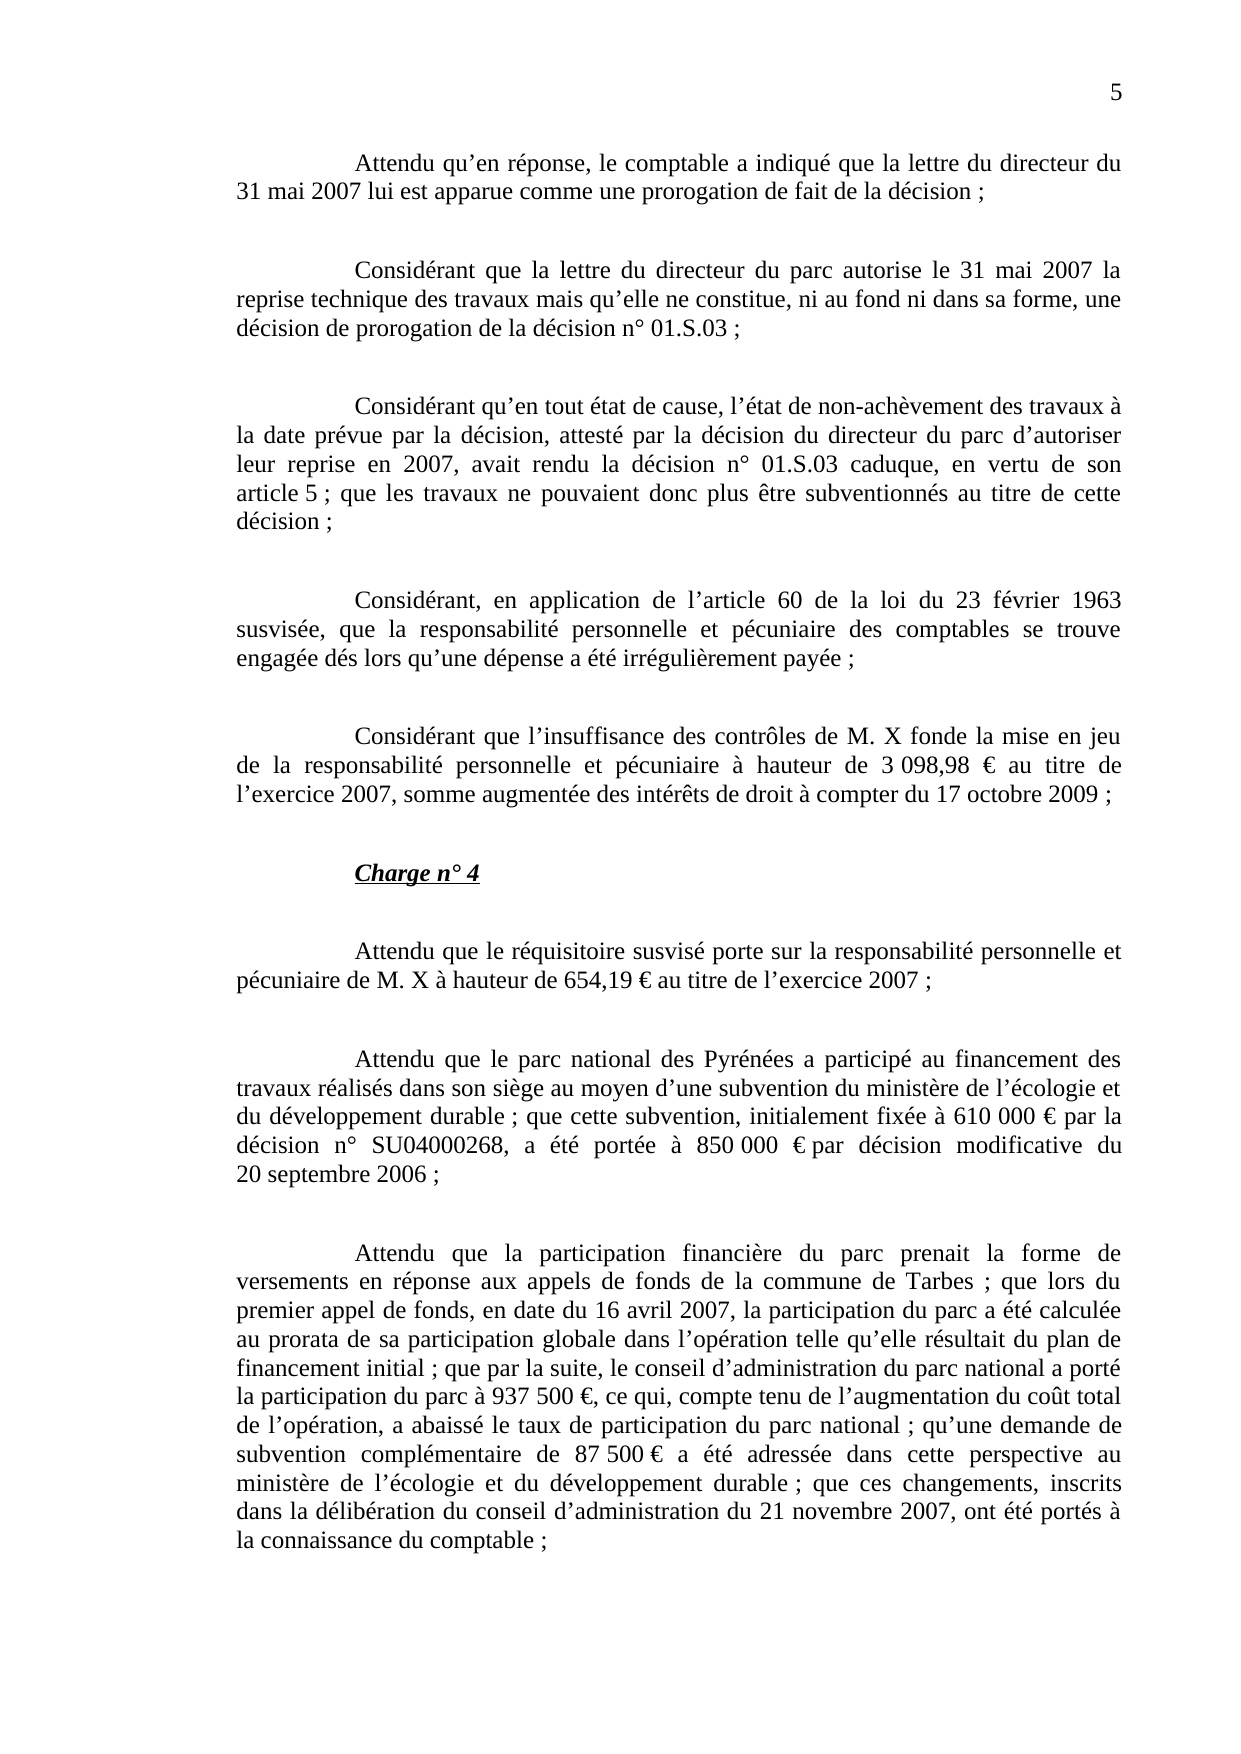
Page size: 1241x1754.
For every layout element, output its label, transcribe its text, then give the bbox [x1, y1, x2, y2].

text Considérant que l’insuffisance des contrôles de M. X fonde la mise en jeu de la responsabilité personnelle et pécuniaire à hauteur de 3 098,98 € au titre de l’exercice 2007, somme augmentée des intérêts de droit à compter du 17 octobre 2009 ; [236, 721, 1122, 808]
text Charge n° 4 [236, 858, 1122, 886]
text Attendu qu’en réponse, le comptable a indiqué que la lettre du directeur du 31 mai 2007 lui est apparue comme une prorogation de fait de la décision ; [236, 148, 1122, 205]
text Attendu que le parc national des Pyrénées a participé au financement des travaux réalisés dans son siège au moyen d’une subvention du ministère de l’écologie et du développement durable ; que cette subvention, initialement fixée à 610 000 € par la décision n° SU04000268, a été portée à 850 000 € par décision modificative du 20 septembre 2006 ; [236, 1044, 1122, 1188]
text Considérant, en application de l’article 60 de la loi du 23 février 1963 susvisée, que la responsabilité personnelle et pécuniaire des comptables se trouve engagée dés lors qu’une dépense a été irrégulièrement payée ; [236, 585, 1122, 671]
text Considérant que la lettre du directeur du parc autorise le 31 mai 2007 la reprise technique des travaux mais qu’elle ne constitue, ni au fond ni dans sa forme, une décision de prorogation de la décision n° 01.S.03 ; [236, 255, 1122, 341]
text Considérant qu’en tout état de cause, l’état de non-achèvement des travaux à la date prévue par la décision, attesté par la décision du directeur du parc d’autoriser leur reprise en 2007, avait rendu la décision n° 01.S.03 caduque, en vertu de son article 5 ; que les travaux ne pouvaient donc plus être subventionnés au titre de cette décision ; [236, 391, 1122, 535]
text Attendu que la participation financière du parc prenait la forme de versements en réponse aux appels de fonds de la commune de Tarbes ; que lors du premier appel de fonds, en date du 16 avril 2007, la participation du parc a été calculée au prorata de sa participation globale dans l’opération telle qu’elle résultait du plan de financement initial ; que par la suite, le conseil d’administration du parc national a porté la participation du parc à 937 500 €, ce qui, compte tenu de l’augmentation du coût total de l’opération, a abaissé le taux de participation du parc national ; qu’une demande de subvention complémentaire de 87 500 € a été adressée dans cette perspective au ministère de l’écologie et du développement durable ; que ces changements, inscrits dans la délibération du conseil d’administration du 21 novembre 2007, ont été portés à la connaissance du comptable ; [236, 1238, 1122, 1554]
text Attendu que le réquisitoire susvisé porte sur la responsabilité personnelle et pécuniaire de M. X à hauteur de 654,19 € au titre de l’exercice 2007 ; [236, 936, 1122, 994]
